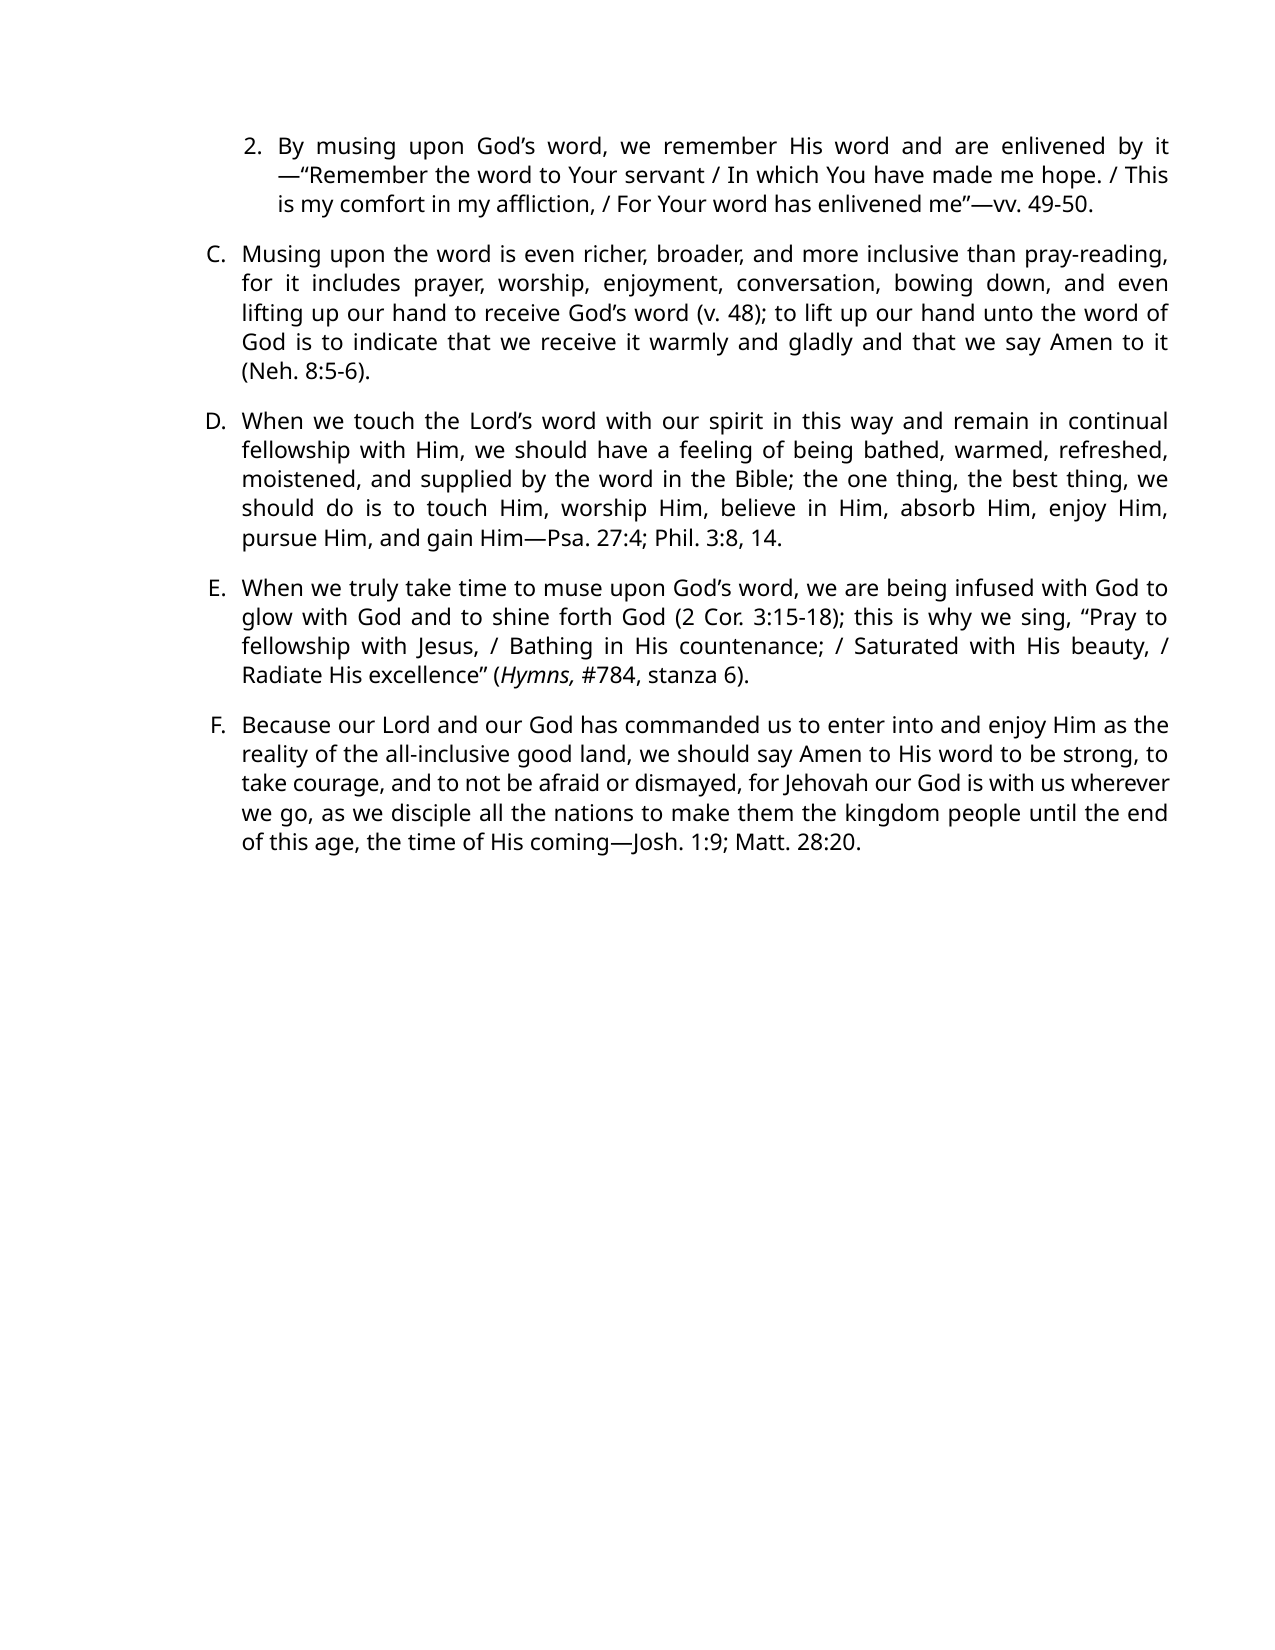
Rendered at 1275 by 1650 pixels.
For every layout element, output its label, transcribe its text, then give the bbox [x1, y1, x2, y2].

subtitle Musing upon the word is even richer, broader, and more inclusive than pray-reading, for it includes prayer, worship, enjoyment, conversation, bowing down, and even lifting up our hand to receive God’s word (v. 48); to lift up our hand unto the word of God is to indicate that we receive it warmly and gladly and that we say Amen to it (Neh. 8:5-6). [226, 239, 1170, 385]
subtitle By musing upon God’s word, we remember His word and are enlivened by it—“Remember the word to Your servant / In which You have made me hope. / This is my comfort in my affliction, / For Your word has enlivened me”—vv. 49-50. [262, 131, 1170, 218]
subtitle When we touch the Lord’s word with our spirit in this way and remain in continual fellowship with Him, we should have a feeling of being bathed, warmed, refreshed, moistened, and supplied by the word in the Bible; the one thing, the best thing, we should do is to touch Him, worship Him, believe in Him, absorb Him, enjoy Him, pursue Him, and gain Him—Psa. 27:4; Phil. 3:8, 14. [226, 406, 1170, 552]
subtitle Because our Lord and our God has commanded us to enter into and enjoy Him as the reality of the all-inclusive good land, we should say Amen to His word to be strong, to take courage, and to not be afraid or dismayed, for Jehovah our God is with us wherever we go, as we disciple all the nations to make them the kingdom people until the end of this age, the time of His coming—Josh. 1:9; Matt. 28:20. [226, 710, 1170, 856]
subtitle When we truly take time to muse upon God’s word, we are being infused with God to glow with God and to shine forth God (2 Cor. 3:15-18); this is why we sing, “Pray to fellowship with Jesus, / Bathing in His countenance; / Saturated with His beauty, / Radiate His excellence” (Hymns, #784, stanza 6). [226, 573, 1170, 689]
